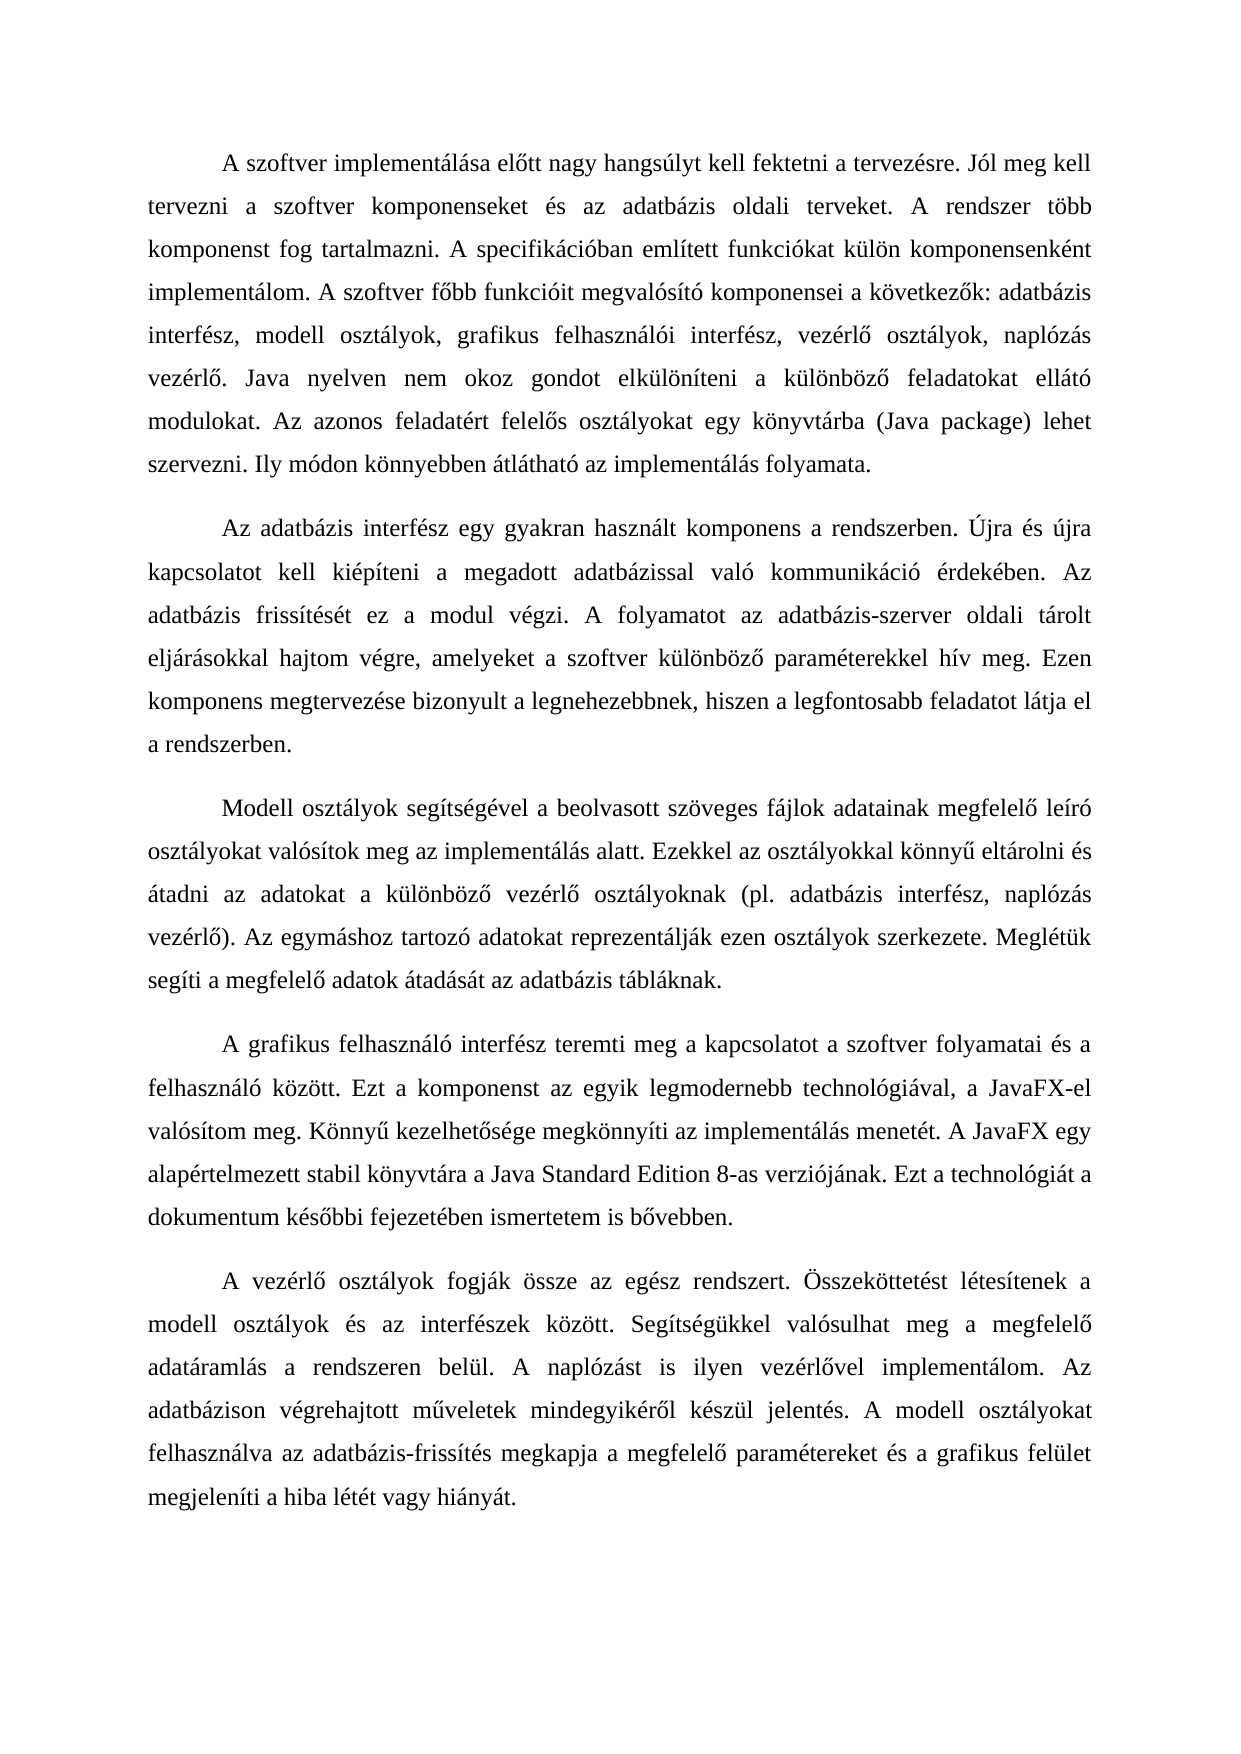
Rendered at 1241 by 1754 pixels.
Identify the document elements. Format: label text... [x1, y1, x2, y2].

text A vezérlő osztályok fogják össze az egész rendszert. Összeköttetést létesítenek a modell osztályok és az interfészek között. Segítségükkel valósulhat meg a megfelelő adatáramlás a rendszeren belül. A naplózást is ilyen vezérlővel implementálom. Az adatbázison végrehajtott műveletek mindegyikéről készül jelentés. A modell osztályokat felhasználva az adatbázis-frissítés megkapja a megfelelő paramétereket és a grafikus felület megjeleníti a hiba létét vagy hiányát. [148, 1266, 1093, 1510]
text A szoftver implementálása előtt nagy hangsúlyt kell fektetni a tervezésre. Jól meg kell tervezni a szoftver komponenseket és az adatbázis oldali terveket. A rendszer több komponenst fog tartalmazni. A specifikációban említett funkciókat külön komponensenként implementálom. A szoftver főbb funkcióit megvalósító komponensei a következők: adatbázis interfész, modell osztályok, grafikus felhasználói interfész, vezérlő osztályok, naplózás vezérlő. Java nyelven nem okoz gondot elkülöníteni a különböző feladatokat ellátó modulokat. Az azonos feladatért felelős osztályokat egy könyvtárba (Java package) lehet szervezni. Ily módon könnyebben átlátható az implementálás folyamata. [148, 148, 1093, 478]
text Az adatbázis interfész egy gyakran használt komponens a rendszerben. Újra és újra kapcsolatot kell kiépíteni a megadott adatbázissal való kommunikáció érdekében. Az adatbázis frissítését ez a modul végzi. A folyamatot az adatbázis-szerver oldali tárolt eljárásokkal hajtom végre, amelyeket a szoftver különböző paraméterekkel hív meg. Ezen komponens megtervezése bizonyult a legnehezebbnek, hiszen a legfontosabb feladatot látja el a rendszerben. [148, 513, 1093, 758]
text A grafikus felhasználó interfész teremti meg a kapcsolatot a szoftver folyamatai és a felhasználó között. Ezt a komponenst az egyik legmodernebb technológiával, a JavaFX-el valósítom meg. Könnyű kezelhetősége megkönnyíti az implementálás menetét. A JavaFX egy alapértelmezett stabil könyvtára a Java Standard Edition 8-as verziójának. Ezt a technológiát a dokumentum későbbi fejezetében ismertetem is bővebben. [148, 1029, 1093, 1231]
text Modell osztályok segítségével a beolvasott szöveges fájlok adatainak megfelelő leíró osztályokat valósítok meg az implementálás alatt. Ezekkel az osztályokkal könnyű eltárolni és átadni az adatokat a különböző vezérlő osztályoknak (pl. adatbázis interfész, naplózás vezérlő). Az egymáshoz tartozó adatokat reprezentálják ezen osztályok szerkezete. Meglétük segíti a megfelelő adatok átadását az adatbázis tábláknak. [148, 793, 1093, 994]
